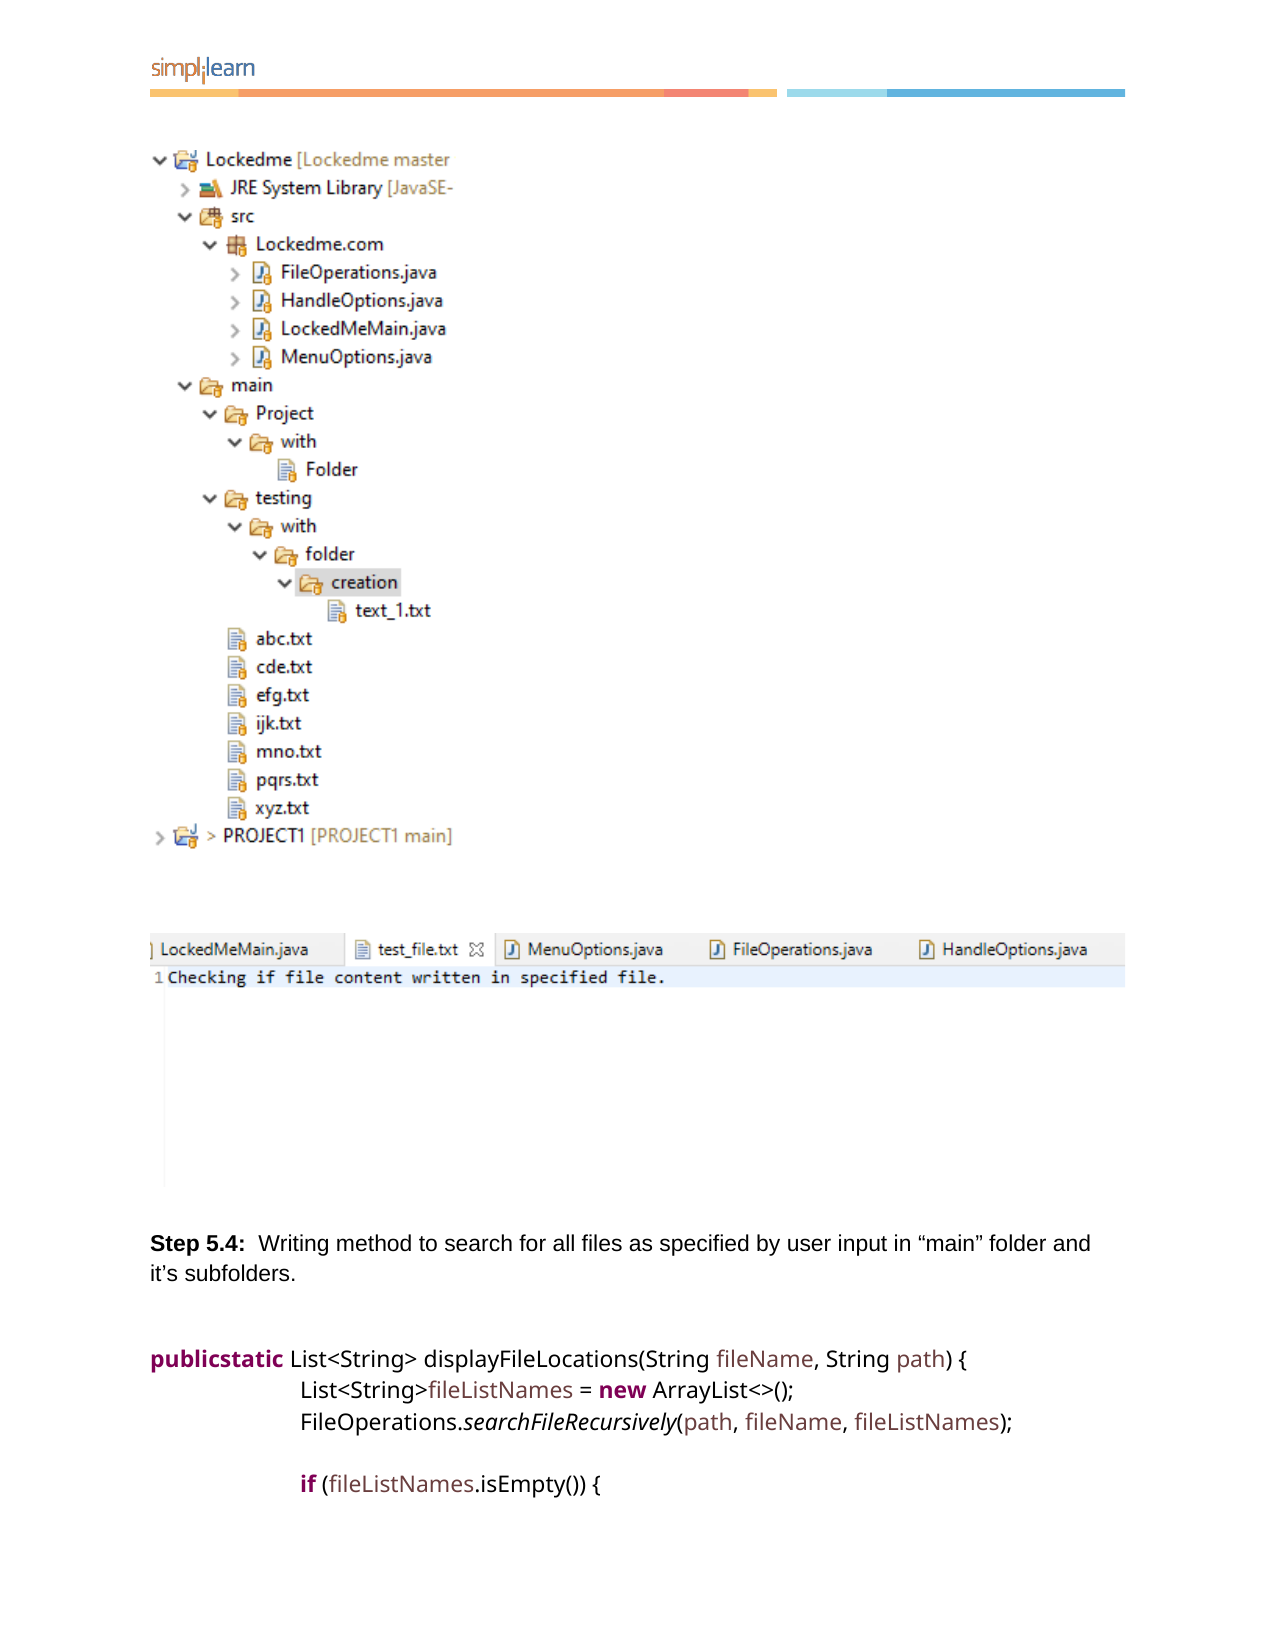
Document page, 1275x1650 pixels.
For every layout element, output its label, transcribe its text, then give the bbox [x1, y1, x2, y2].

text publicstatic List<String> displayFileLocations(String fileName, String path) { [150, 1343, 1125, 1374]
picture [150, 933, 1125, 1187]
picture [150, 52, 1125, 97]
text if (fileListNames.isEmpty()) { [150, 1468, 1125, 1499]
text Step 5.4: Writing method to search for all files as specified by user input in “main” folder and it’s subfolders. [150, 1230, 1125, 1287]
text FileOperations.searchFileRecursively(path, fileName, fileListNames); [150, 1406, 1125, 1437]
picture [150, 150, 456, 891]
text List<String>fileListNames = new ArrayList<>(); [150, 1374, 1125, 1406]
